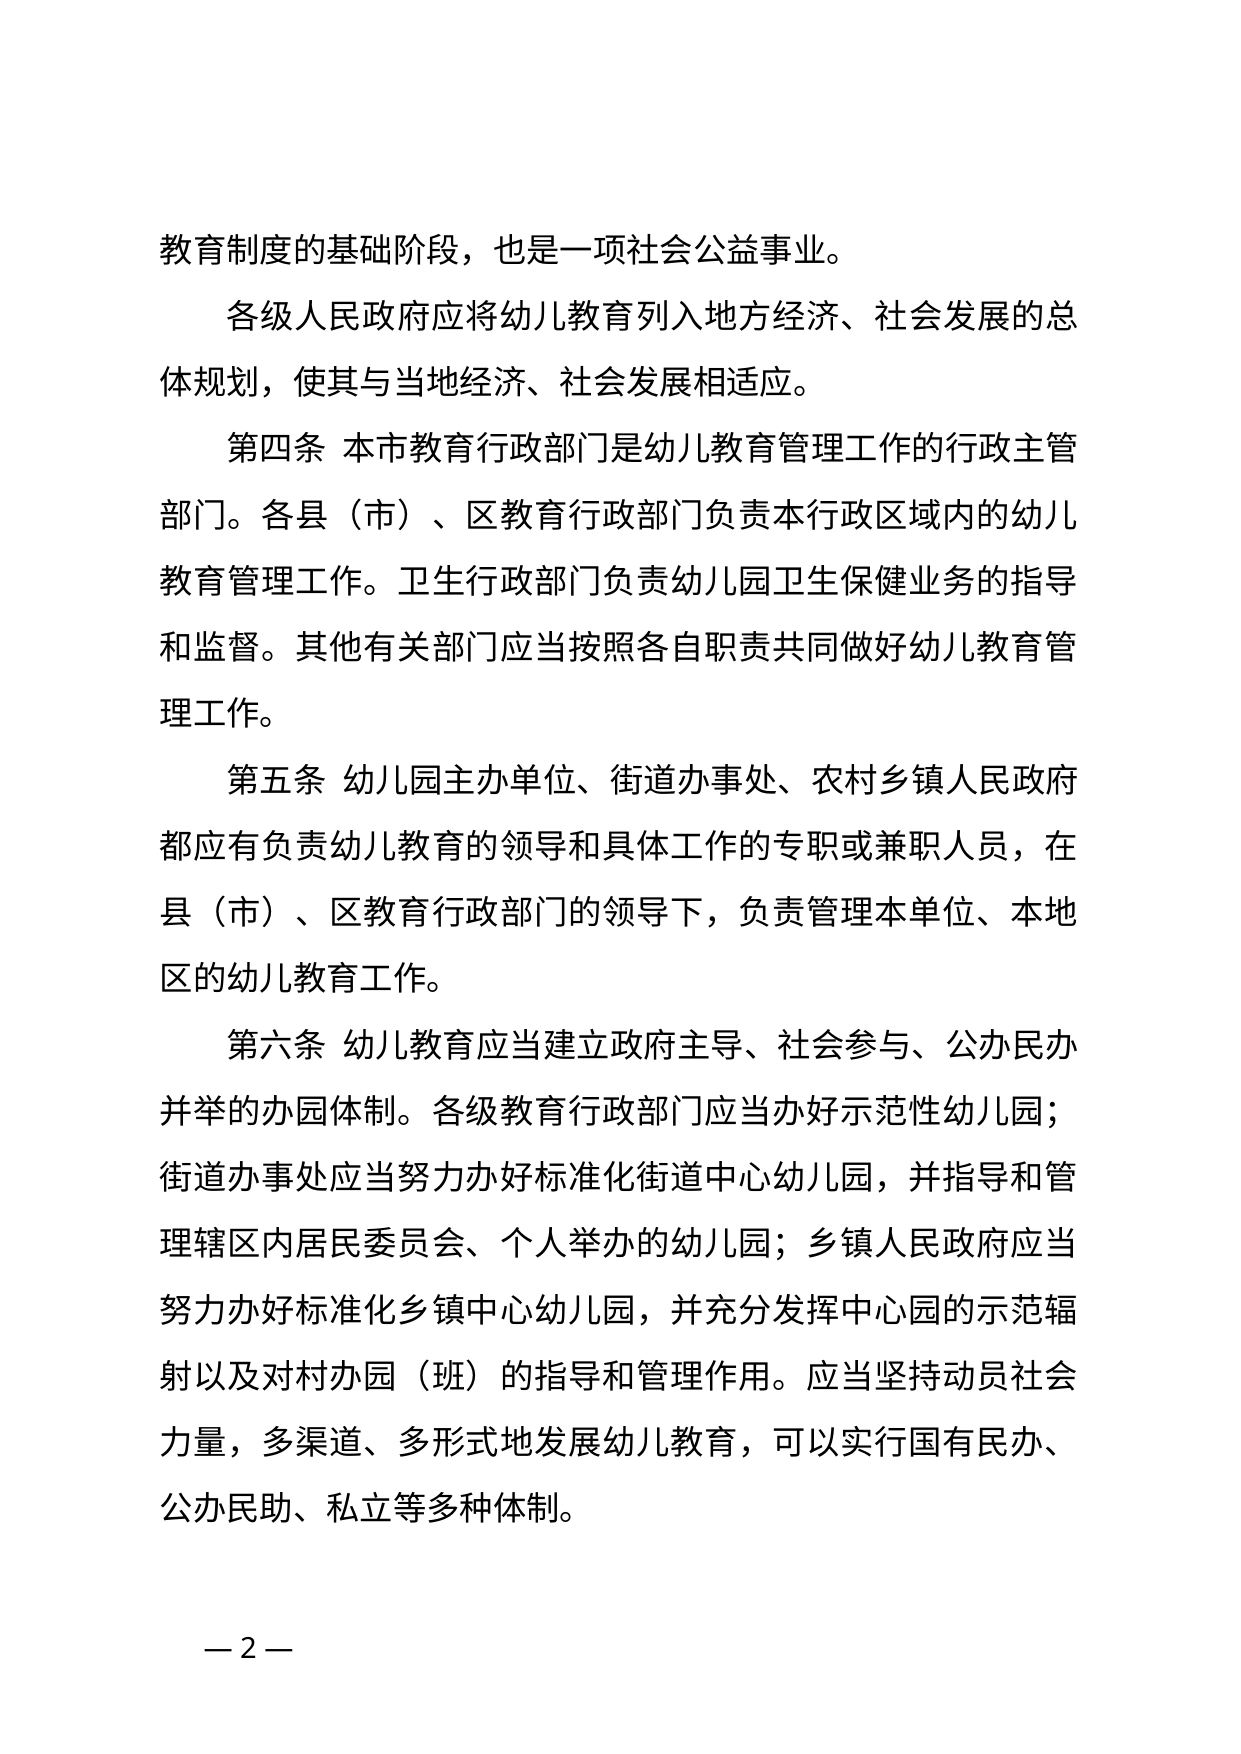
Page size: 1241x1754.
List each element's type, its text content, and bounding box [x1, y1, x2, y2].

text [159, 214, 1081, 281]
text 第五条 幼儿园主办单位、街道办事处、农村乡镇人民政府都应有负责幼儿教育的领导和具体工作的专职或兼职人员，在县（市）、区教育行政部门的领导下，负责管理本单位、本地区的幼儿教育工作。 [159, 744, 1081, 1009]
text 第六条 幼儿教育应当建立政府主导、社会参与、公办民办并举的办园体制。各级教育行政部门应当办好示范性幼儿园；街道办事处应当努力办好标准化街道中心幼儿园，并指导和管理辖区内居民委员会、个人举办的幼儿园；乡镇人民政府应当努力办好标准化乡镇中心幼儿园，并充分发挥中心园的示范辐射以及对村办园（班）的指导和管理作用。应当坚持动员社会力量，多渠道、多形式地发展幼儿教育，可以实行国有民办、公办民助、私立等多种体制。 [159, 1009, 1081, 1539]
text 各级人民政府应将幼儿教育列入地方经济、社会发展的总体规划，使其与当地经济、社会发展相适应。 [159, 281, 1081, 413]
text 第四条 本市教育行政部门是幼儿教育管理工作的行政主管部门。各县（市）、区教育行政部门负责本行政区域内的幼儿教育管理工作。卫生行政部门负责幼儿园卫生保健业务的指导和监督。其他有关部门应当按照各自职责共同做好幼儿教育管理工作。 [159, 413, 1081, 744]
